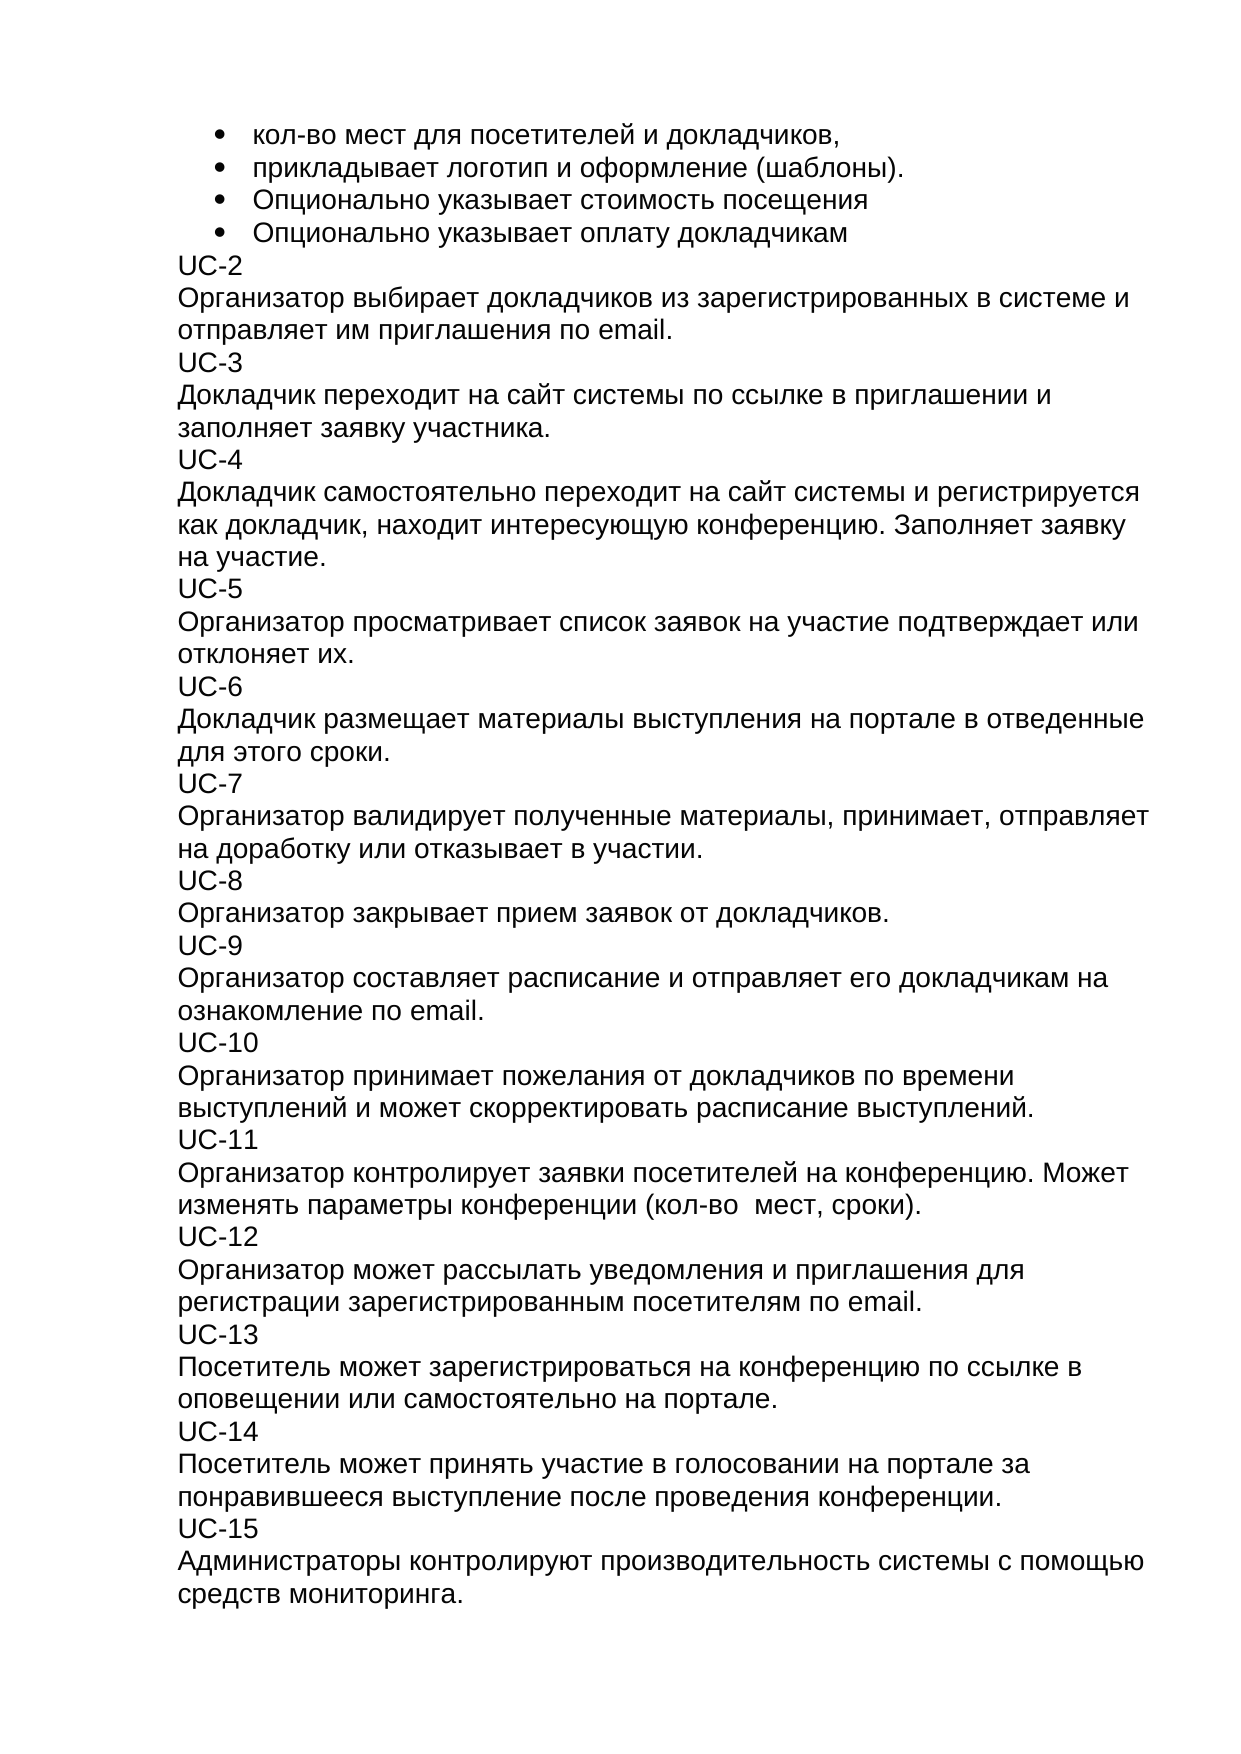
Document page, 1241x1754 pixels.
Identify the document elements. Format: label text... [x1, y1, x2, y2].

text Докладчик переходит на сайт системы по ссылке в приглашении и заполняет заявку участника. [177, 378, 1152, 443]
text Администраторы контролируют производительность системы с помощью средств мониторинга. [177, 1544, 1152, 1609]
text UC-5 [177, 572, 1152, 605]
text Организатор просматривает список заявок на участие подтверждает или отклоняет их. [177, 605, 1152, 670]
text UC-7 [177, 767, 1152, 799]
text UC-12 [177, 1220, 1152, 1253]
list Опционально указывает стоимость посещения [215, 183, 1152, 216]
text Докладчик самостоятельно переходит на сайт системы и регистрируется как докладчик, находит интересующую конференцию. Заполняет заявку на участие. [177, 475, 1152, 572]
text Организатор валидирует полученные материалы, принимает, отправляет на доработку или отказывает в участии. [177, 799, 1152, 864]
list кол-во мест для посетителей и докладчиков, [215, 118, 1152, 151]
text UC-9 [177, 929, 1152, 961]
text UC-8 [177, 864, 1152, 896]
text Организатор контролирует заявки посетителей на конференцию. Может изменять параметры конференции (кол-во мест, сроки). [177, 1156, 1152, 1220]
text UC-14 [177, 1415, 1152, 1447]
text UC-4 [177, 443, 1152, 475]
text Посетитель может зарегистрироваться на конференцию по ссылке в оповещении или самостоятельно на портале. [177, 1350, 1152, 1415]
text Организатор принимает пожелания от докладчиков по времени выступлений и может скорректировать расписание выступлений. [177, 1058, 1152, 1123]
list прикладывает логотип и оформление (шаблоны). [215, 151, 1152, 183]
text Организатор выбирает докладчиков из зарегистрированных в системе и отправляет им приглашения по email. [177, 281, 1152, 346]
text Посетитель может принять участие в голосовании на портале за понравившееся выступление после проведения конференции. [177, 1447, 1152, 1512]
text UC-13 [177, 1318, 1152, 1350]
text Организатор составляет расписание и отправляет его докладчикам на ознакомление по email. [177, 961, 1152, 1026]
text UC-6 [177, 670, 1152, 702]
text Организатор закрывает прием заявок от докладчиков. [177, 896, 1152, 929]
text Докладчик размещает материалы выступления на портале в отведенные для этого сроки. [177, 702, 1152, 767]
text UC-3 [177, 346, 1152, 378]
text UC-15 [177, 1512, 1152, 1544]
text UC-10 [177, 1026, 1152, 1058]
text UC-2 [177, 248, 1152, 281]
text UC-11 [177, 1123, 1152, 1156]
text Организатор может рассылать уведомления и приглашения для регистрации зарегистрированным посетителям по email. [177, 1253, 1152, 1318]
list Опционально указывает оплату докладчикам [215, 216, 1152, 248]
